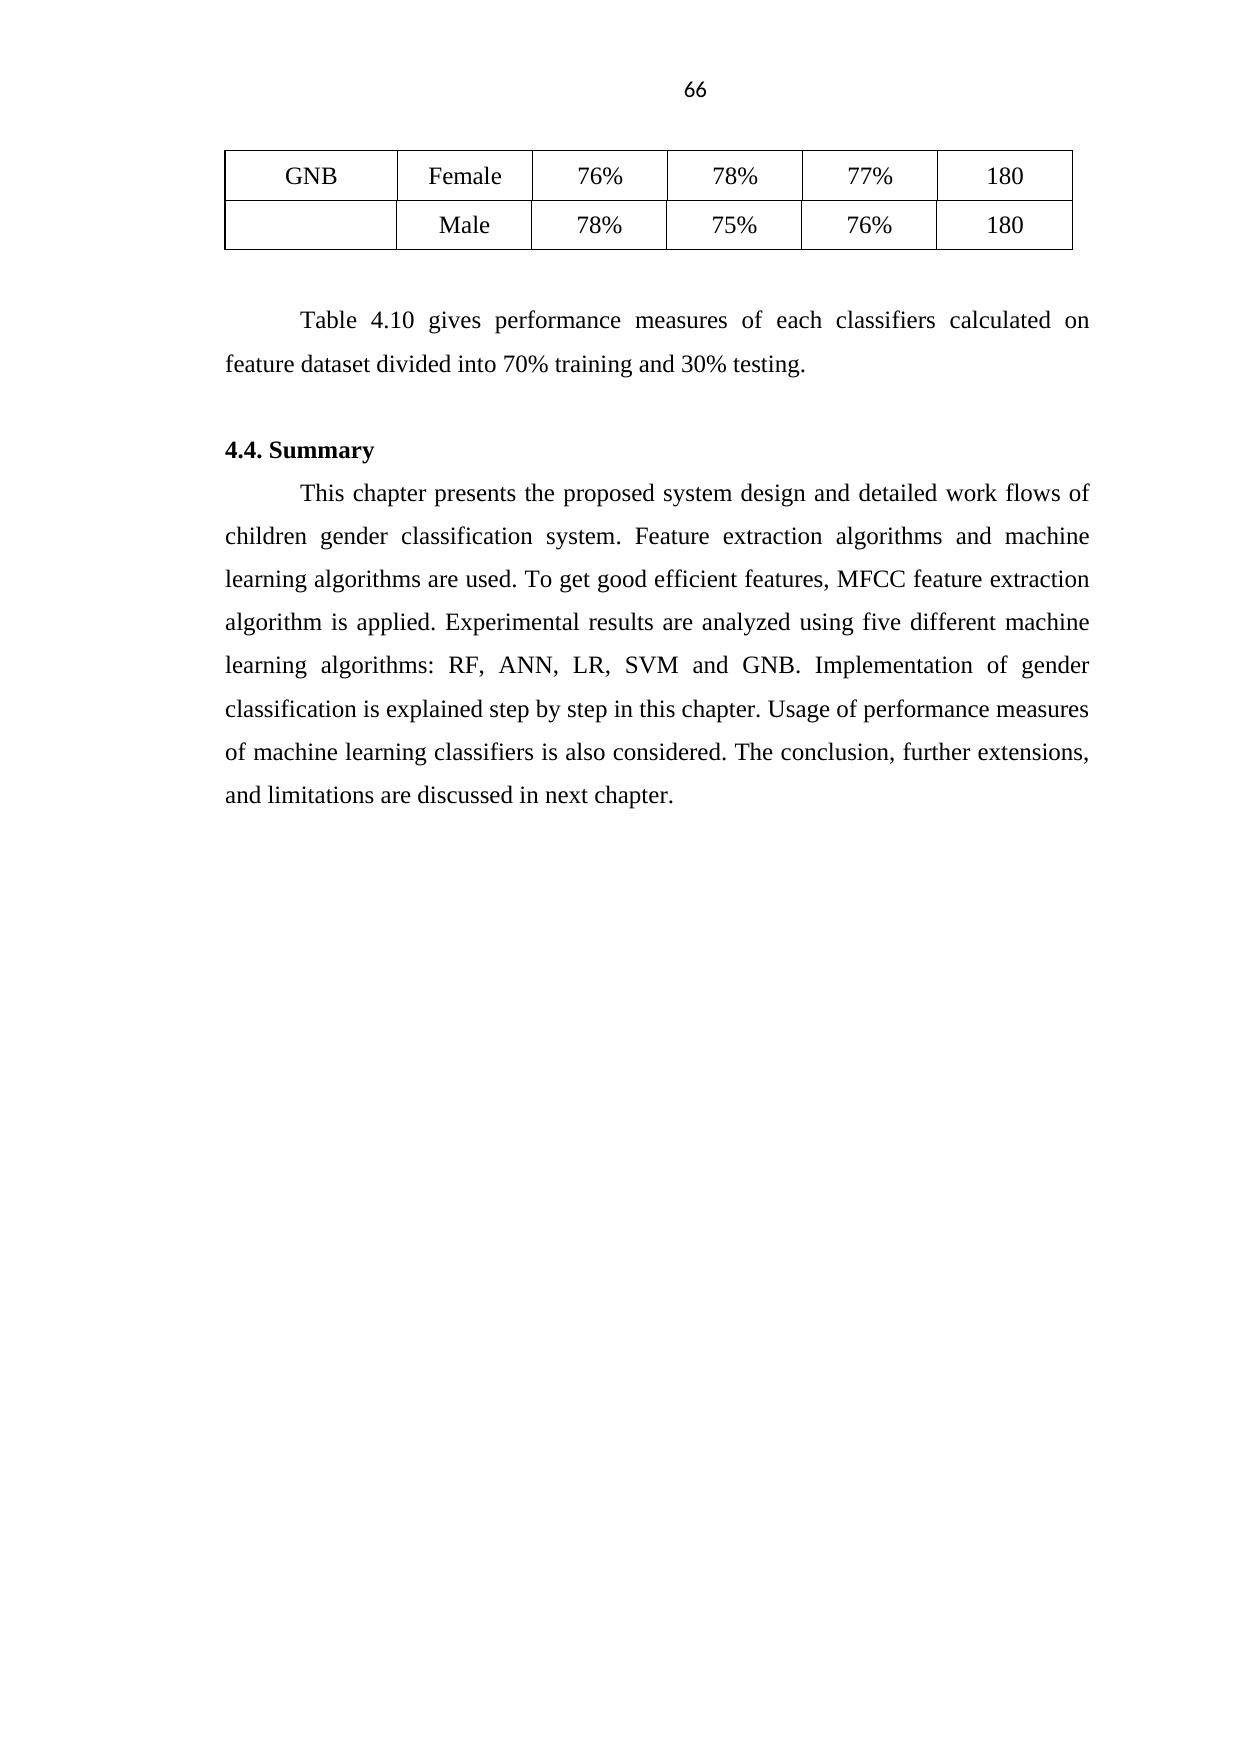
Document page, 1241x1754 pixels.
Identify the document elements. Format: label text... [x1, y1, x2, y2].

text 4.4. Summary [225, 435, 1090, 464]
table_cell 78% [532, 201, 666, 249]
text Table 4.10 gives performance measures of each classifiers calculated on feature dataset divided into 70% training and 30% testing. [225, 306, 1090, 377]
table_cell GNB [226, 151, 397, 199]
table_cell 78% [668, 151, 802, 199]
table_cell Female [398, 151, 532, 199]
table_cell 180 [937, 201, 1072, 249]
table_cell 76% [802, 201, 936, 249]
text This chapter presents the proposed system design and detailed work flows of children gender classification system. Feature extraction algorithms and machine learning algorithms are used. To get good efficient features, MFCC feature extraction algorithm is applied. Experimental results are analyzed using five different machine learning algorithms: RF, ANN, LR, SVM and GNB. Implementation of gender classification is explained step by step in this chapter. Usage of performance measures of machine learning classifiers is also considered. The conclusion, further extensions, and limitations are discussed in next chapter. [225, 478, 1090, 809]
table_cell 180 [938, 151, 1072, 199]
table_cell 76% [533, 151, 667, 199]
table_cell [226, 201, 396, 249]
table_cell Male [397, 201, 531, 249]
table_cell 75% [667, 201, 801, 249]
table_cell 77% [803, 151, 937, 199]
